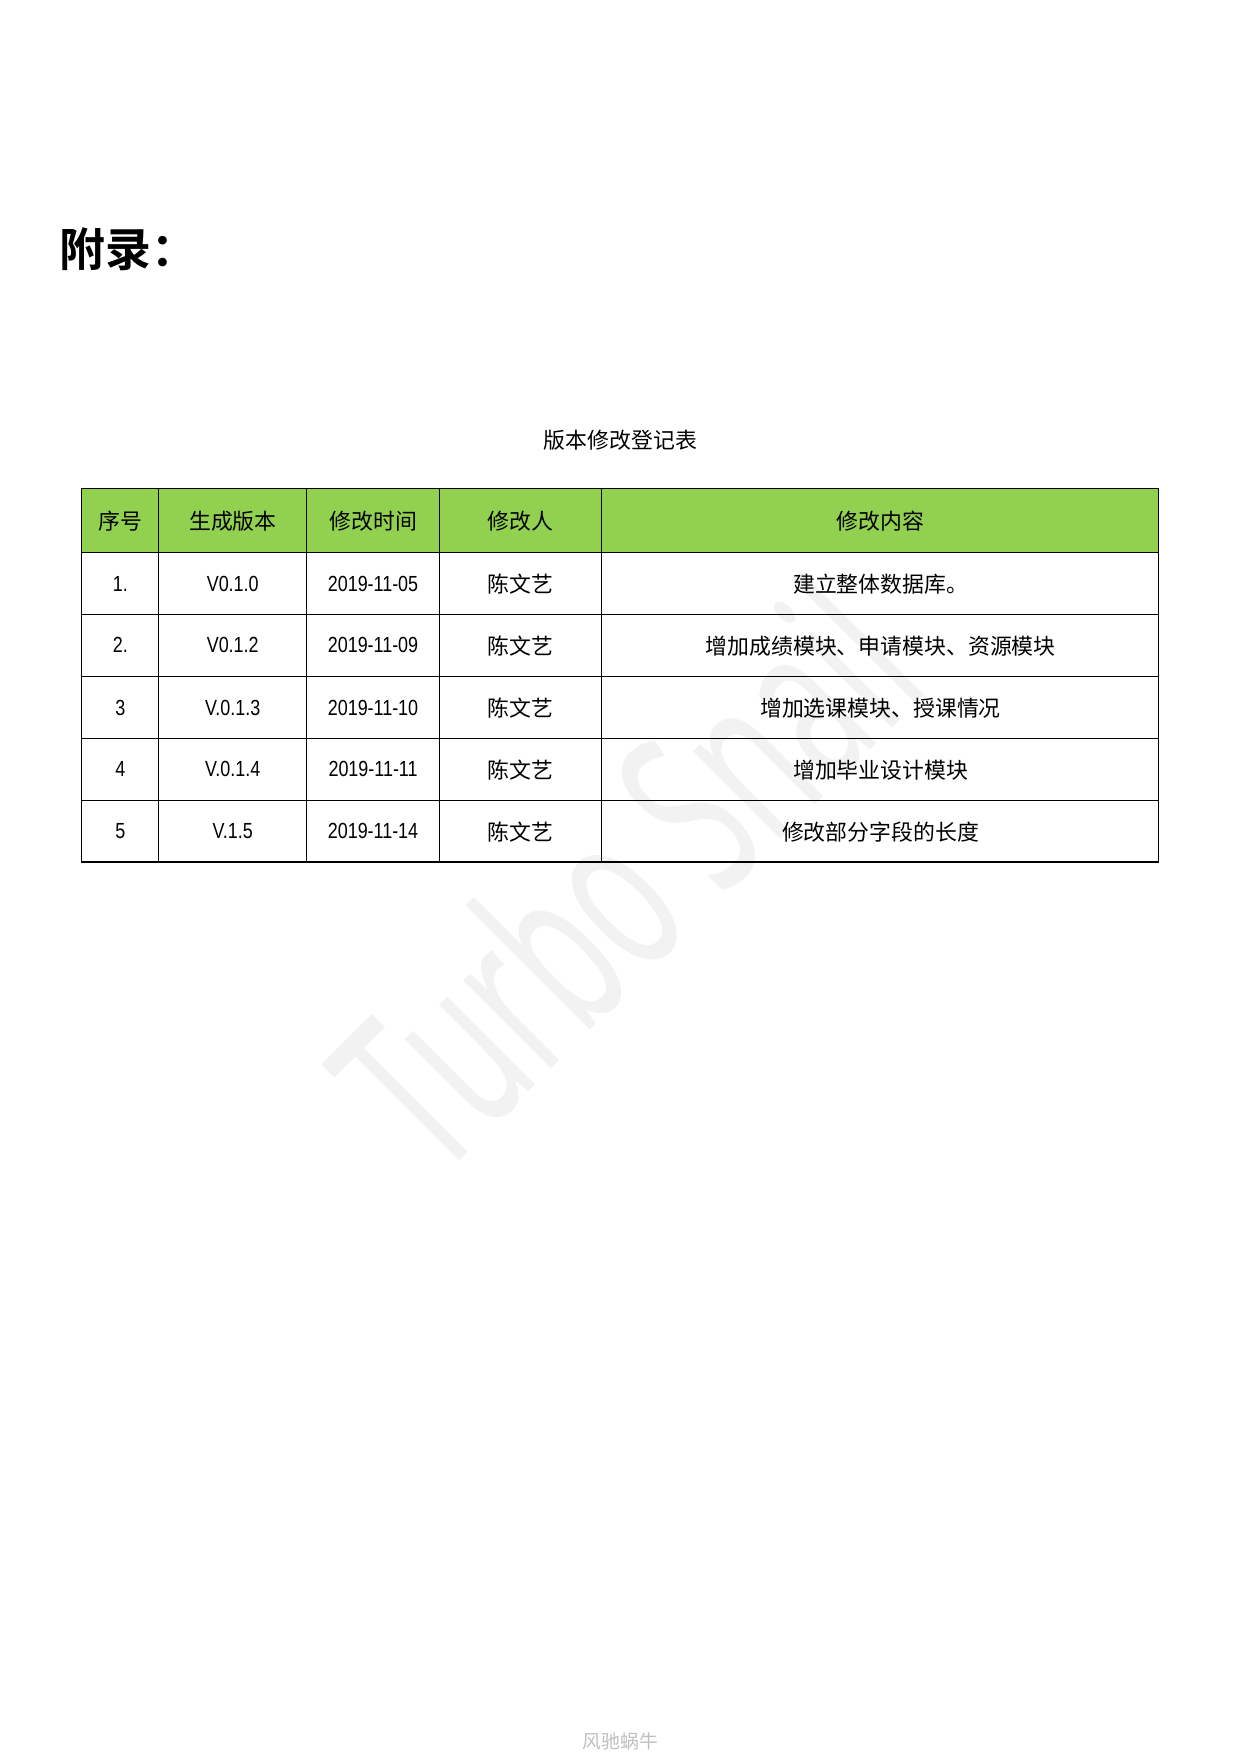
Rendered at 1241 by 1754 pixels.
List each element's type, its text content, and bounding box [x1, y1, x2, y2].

table_cell 陈文艺 [440, 739, 601, 799]
subtitle 附录： [59, 197, 1181, 295]
table_cell 增加成绩模块、申请模块、资源模块 [602, 615, 1158, 676]
table_cell 陈文艺 [440, 553, 601, 613]
table_cell 陈文艺 [440, 801, 601, 861]
table_cell 2019-11-11 [307, 739, 439, 799]
table_cell 增加毕业设计模块 [602, 739, 1158, 799]
table_cell 陈文艺 [440, 677, 601, 737]
table_cell 修改部分字段的长度 [602, 801, 1158, 861]
table_cell V.0.1.3 [159, 677, 306, 737]
text 版本修改登记表 [59, 423, 1181, 455]
table_cell 2019-11-14 [307, 801, 439, 861]
table_cell V.0.1.4 [159, 739, 306, 799]
table_cell 4 [82, 739, 158, 799]
table_cell 2019-11-05 [307, 553, 439, 613]
table_header 修改内容 [602, 489, 1158, 552]
table_header 生成版本 [159, 489, 306, 552]
table_cell 1. [82, 553, 158, 613]
table_cell V.1.5 [159, 801, 306, 861]
table_cell 2. [82, 615, 158, 676]
table_cell V0.1.2 [159, 615, 306, 676]
table_header 修改时间 [307, 489, 439, 552]
table_cell 5 [82, 801, 158, 861]
table_header 序号 [82, 489, 158, 552]
table_cell 建立整体数据库。 [602, 553, 1158, 613]
table_cell V0.1.0 [159, 553, 306, 613]
table_cell 陈文艺 [440, 615, 601, 676]
table_header 修改人 [440, 489, 601, 552]
table_cell 2019-11-09 [307, 615, 439, 676]
table_cell 增加选课模块、授课情况 [602, 677, 1158, 737]
table_cell 3 [82, 677, 158, 737]
table_cell 2019-11-10 [307, 677, 439, 737]
